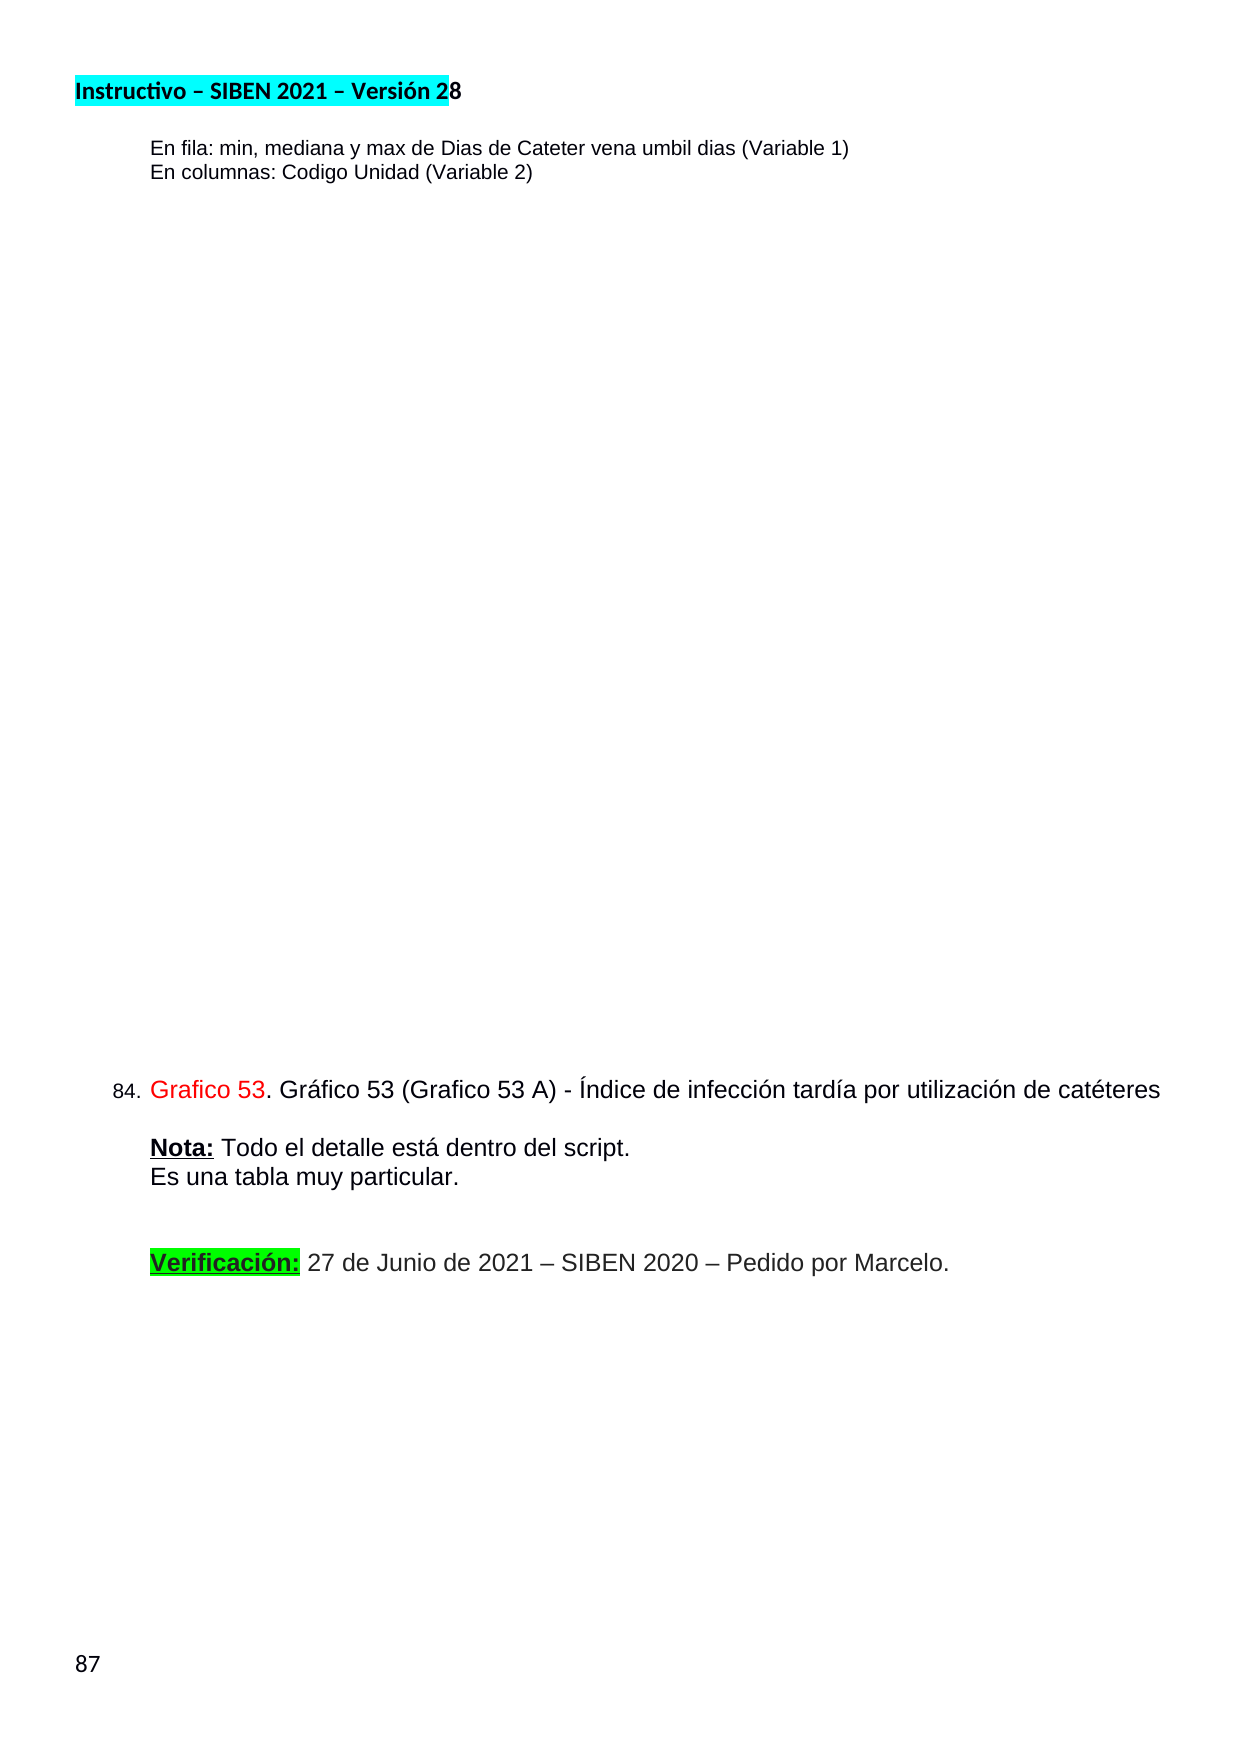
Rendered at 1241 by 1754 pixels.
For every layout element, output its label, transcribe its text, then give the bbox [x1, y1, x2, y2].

list En fila: min, mediana y max de Dias de Cateter vena umbil dias (Variable 1) En columnas: Codigo Unidad (Variable 2) [150, 136, 1165, 184]
list Verificación: 27 de Junio de 2021 – SIBEN 2020 – Pedido por Marcelo. [300, 1248, 1165, 1276]
list Grafico 53. Gráfico 53 (Grafico 53 A) - Índice de infección tardía por utilización de catéteres Nota: Todo el detalle está dentro del script. Es una tabla muy particular. [112, 1075, 1165, 1190]
